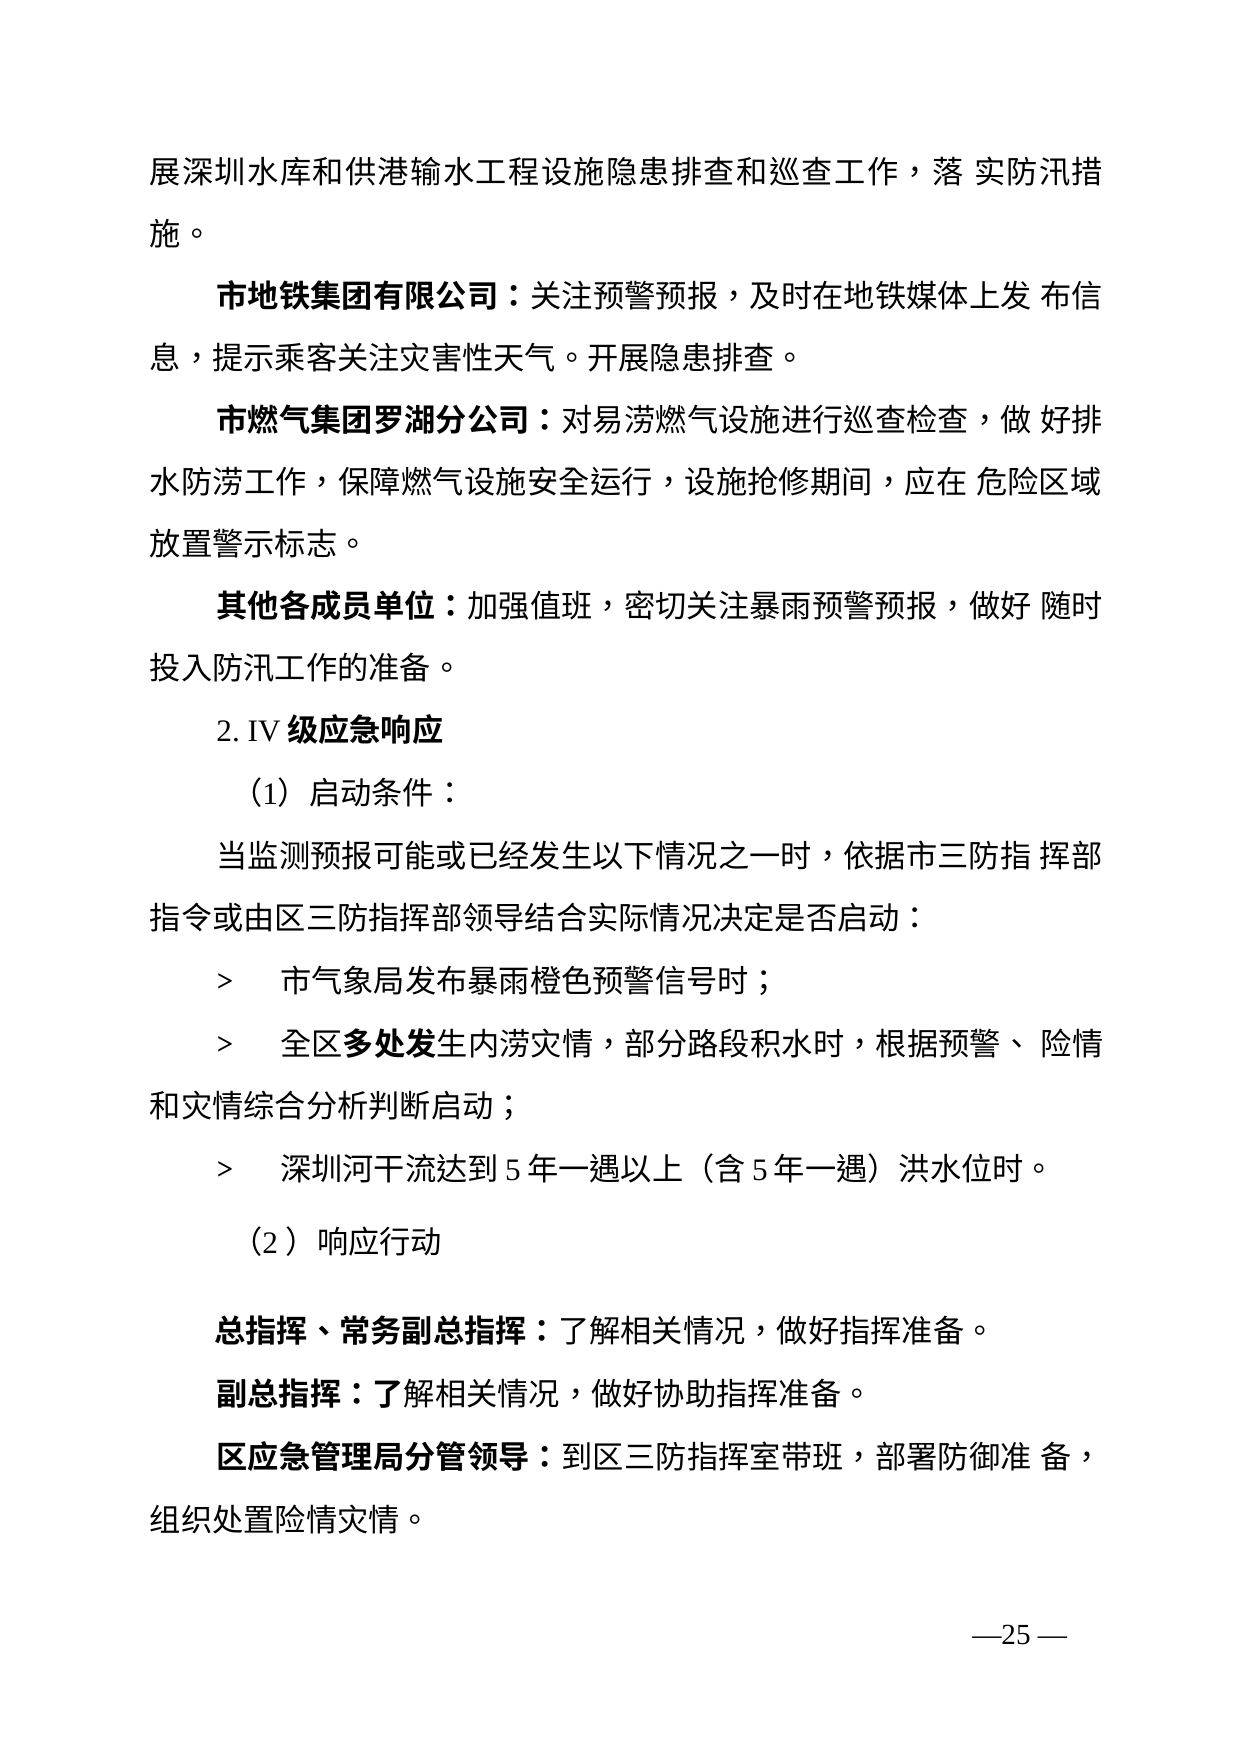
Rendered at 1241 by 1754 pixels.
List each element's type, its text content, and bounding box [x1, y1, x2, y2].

text （2 ）响应行动 [149, 1220, 1103, 1262]
text 市地铁集团有限公司：关注预警预报，及时在地铁媒体上发 布信息，提示乘客关注灾害性天气。开展隐患排查。 [149, 258, 1103, 382]
text 市燃气集团罗湖分公司：对易涝燃气设施进行巡查检查，做 好排水防涝工作，保障燃气设施安全运行，设施抢修期间，应在 危险区域放置警示标志。 [149, 382, 1103, 568]
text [149, 133, 1103, 258]
text 当监测预报可能或已经发生以下情况之一时，依据市三防指 挥部指令或由区三防指挥部领导结合实际情况决定是否启动： [149, 817, 1103, 942]
text 其他各成员单位：加强值班，密切关注暴雨预警预报，做好 随时投入防汛工作的准备。 [149, 568, 1103, 692]
list 深圳河干流达到5年一遇以上（含5年一遇）洪水位时。 [149, 1131, 1103, 1193]
list 全区多处发生内涝灾情，部分路段积水时，根据预警、 险情和灾情综合分析判断启动； [149, 1005, 1103, 1131]
subtitle 2. IV级应急响应 [149, 692, 1103, 754]
text 区应急管理局分管领导：到区三防指挥室带班，部署防御准 备，组织处置险情灾情。 [149, 1418, 1103, 1544]
text 总指挥、常务副总指挥：了解相关情况，做好指挥准备。 [149, 1293, 1103, 1355]
list 市气象局发布暴雨橙色预警信号时； [149, 942, 1103, 1005]
text 副总指挥：了解相关情况，做好协助指挥准备。 [149, 1355, 1103, 1418]
text （1）启动条件： [149, 754, 1103, 817]
